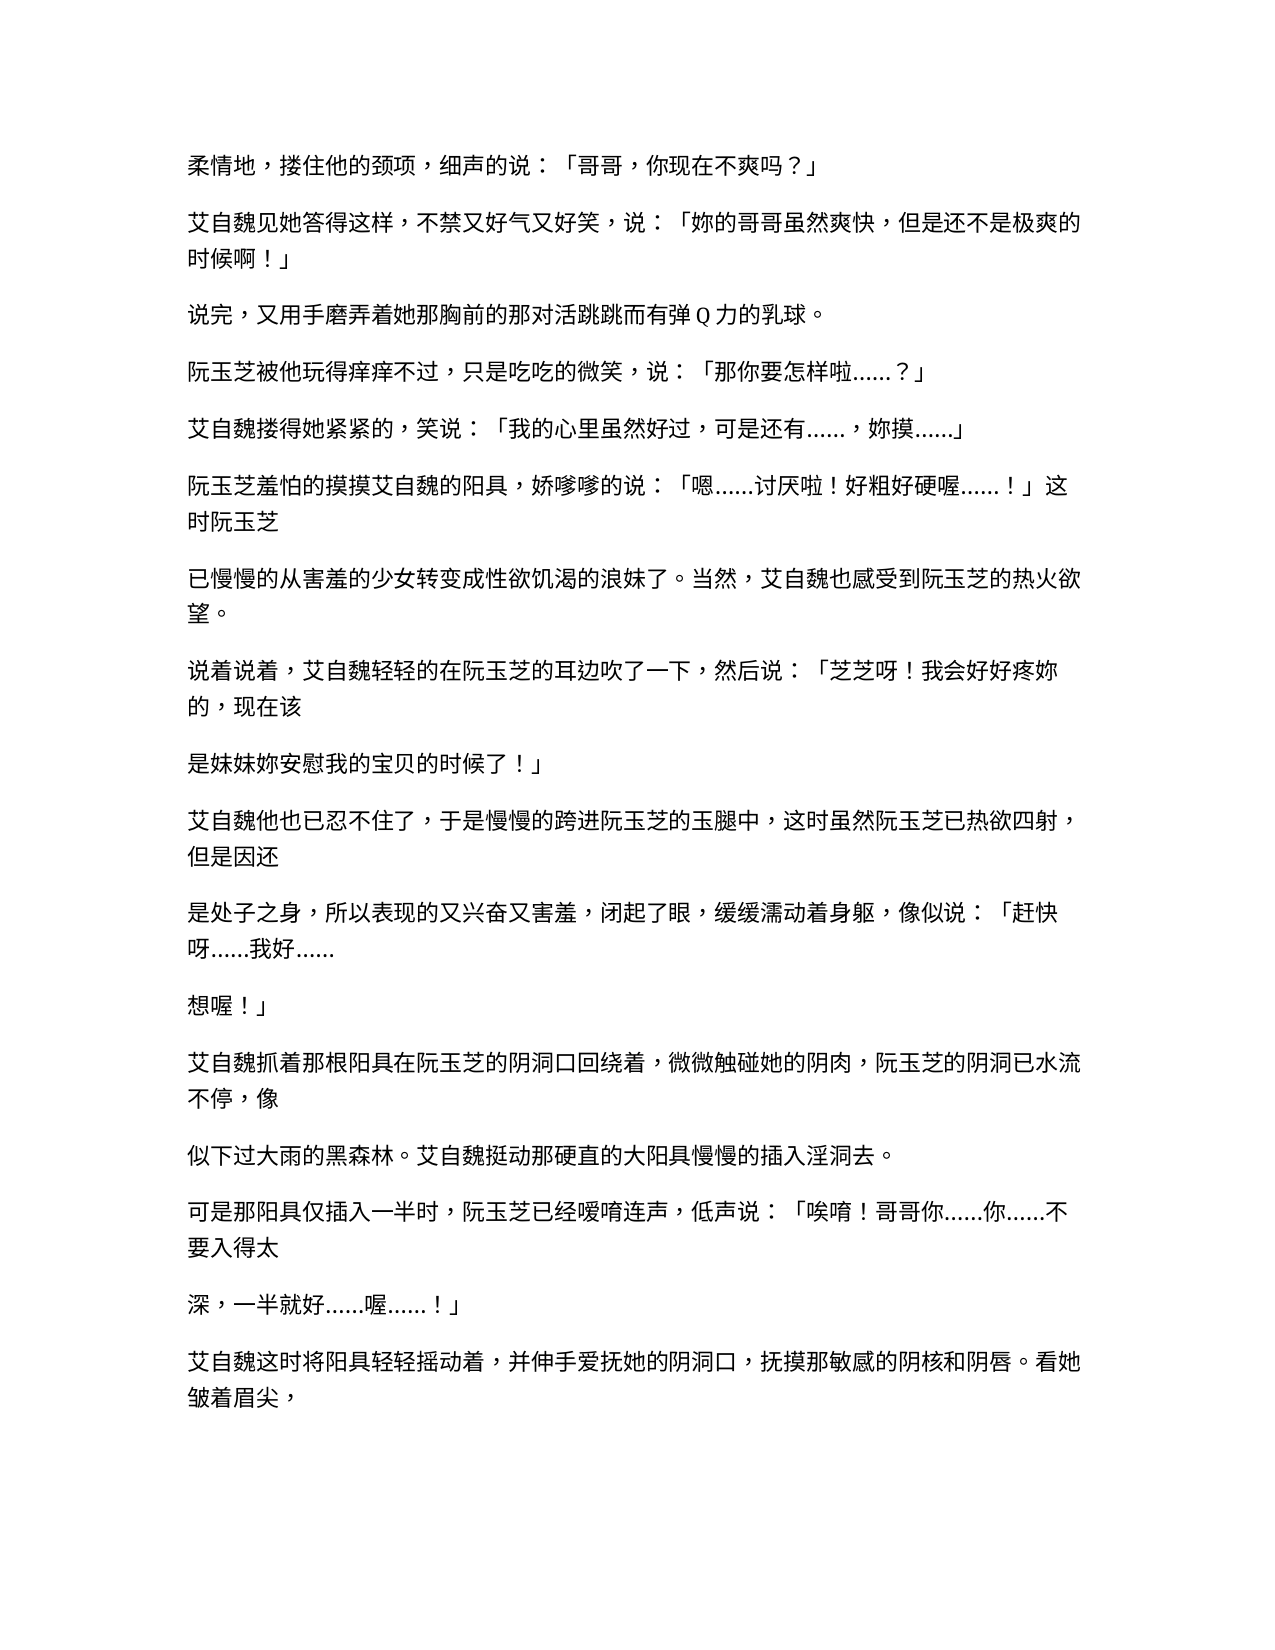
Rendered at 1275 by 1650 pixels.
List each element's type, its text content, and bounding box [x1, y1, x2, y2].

text 说完，又用手磨弄着她那胸前的那对活跳跳而有弹Q 力的乳球。 [187, 299, 1087, 331]
text 艾自魏抓着那根阳具在阮玉芝的阴洞口回绕着，微微触碰她的阴肉，阮玉芝的阴洞已水流不停，像 [187, 1047, 1087, 1114]
text 阮玉芝被他玩得痒痒不过，只是吃吃的微笑，说：「那你要怎样啦……？」 [187, 356, 1087, 387]
text 已慢慢的从害羞的少女转变成性欲饥渴的浪妹了。当然，艾自魏也感受到阮玉芝的热火欲望。 [187, 562, 1087, 630]
text 深，一半就好……喔……！」 [187, 1289, 1087, 1320]
text 可是那阳具仅插入一半时，阮玉芝已经嗳唷连声，低声说：「唉唷！哥哥你……你……不要入得太 [187, 1196, 1087, 1263]
text 想喔！」 [187, 990, 1087, 1021]
text 似下过大雨的黑森林。艾自魏挺动那硬直的大阳具慢慢的插入淫洞去。 [187, 1139, 1087, 1171]
text 是处子之身，所以表现的又兴奋又害羞，闭起了眼，缓缓濡动着身躯，像似说：「赶快呀……我好…… [187, 897, 1087, 964]
text 艾自魏搂得她紧紧的，笑说：「我的心里虽然好过，可是还有……，妳摸……」 [187, 413, 1087, 444]
text 柔情地，搂住他的颈项，细声的说：「哥哥，你现在不爽吗？」 [187, 150, 1087, 181]
text 说着说着，艾自魏轻轻的在阮玉芝的耳边吹了一下，然后说：「芝芝呀！我会好好疼妳的，现在该 [187, 655, 1087, 722]
text 是妹妹妳安慰我的宝贝的时候了！」 [187, 748, 1087, 779]
text 阮玉芝羞怕的摸摸艾自魏的阳具，娇嗲嗲的说：「嗯……讨厌啦！好粗好硬喔……！」这时阮玉芝 [187, 470, 1087, 537]
text 艾自魏他也已忍不住了，于是慢慢的跨进阮玉芝的玉腿中，这时虽然阮玉芝已热欲四射，但是因还 [187, 805, 1087, 872]
text 艾自魏这时将阳具轻轻摇动着，并伸手爱抚她的阴洞口，抚摸那敏感的阴核和阴唇。看她皱着眉尖， [187, 1346, 1087, 1413]
text 艾自魏见她答得这样，不禁又好气又好笑，说：「妳的哥哥虽然爽快，但是还不是极爽的时候啊！」 [187, 207, 1087, 274]
